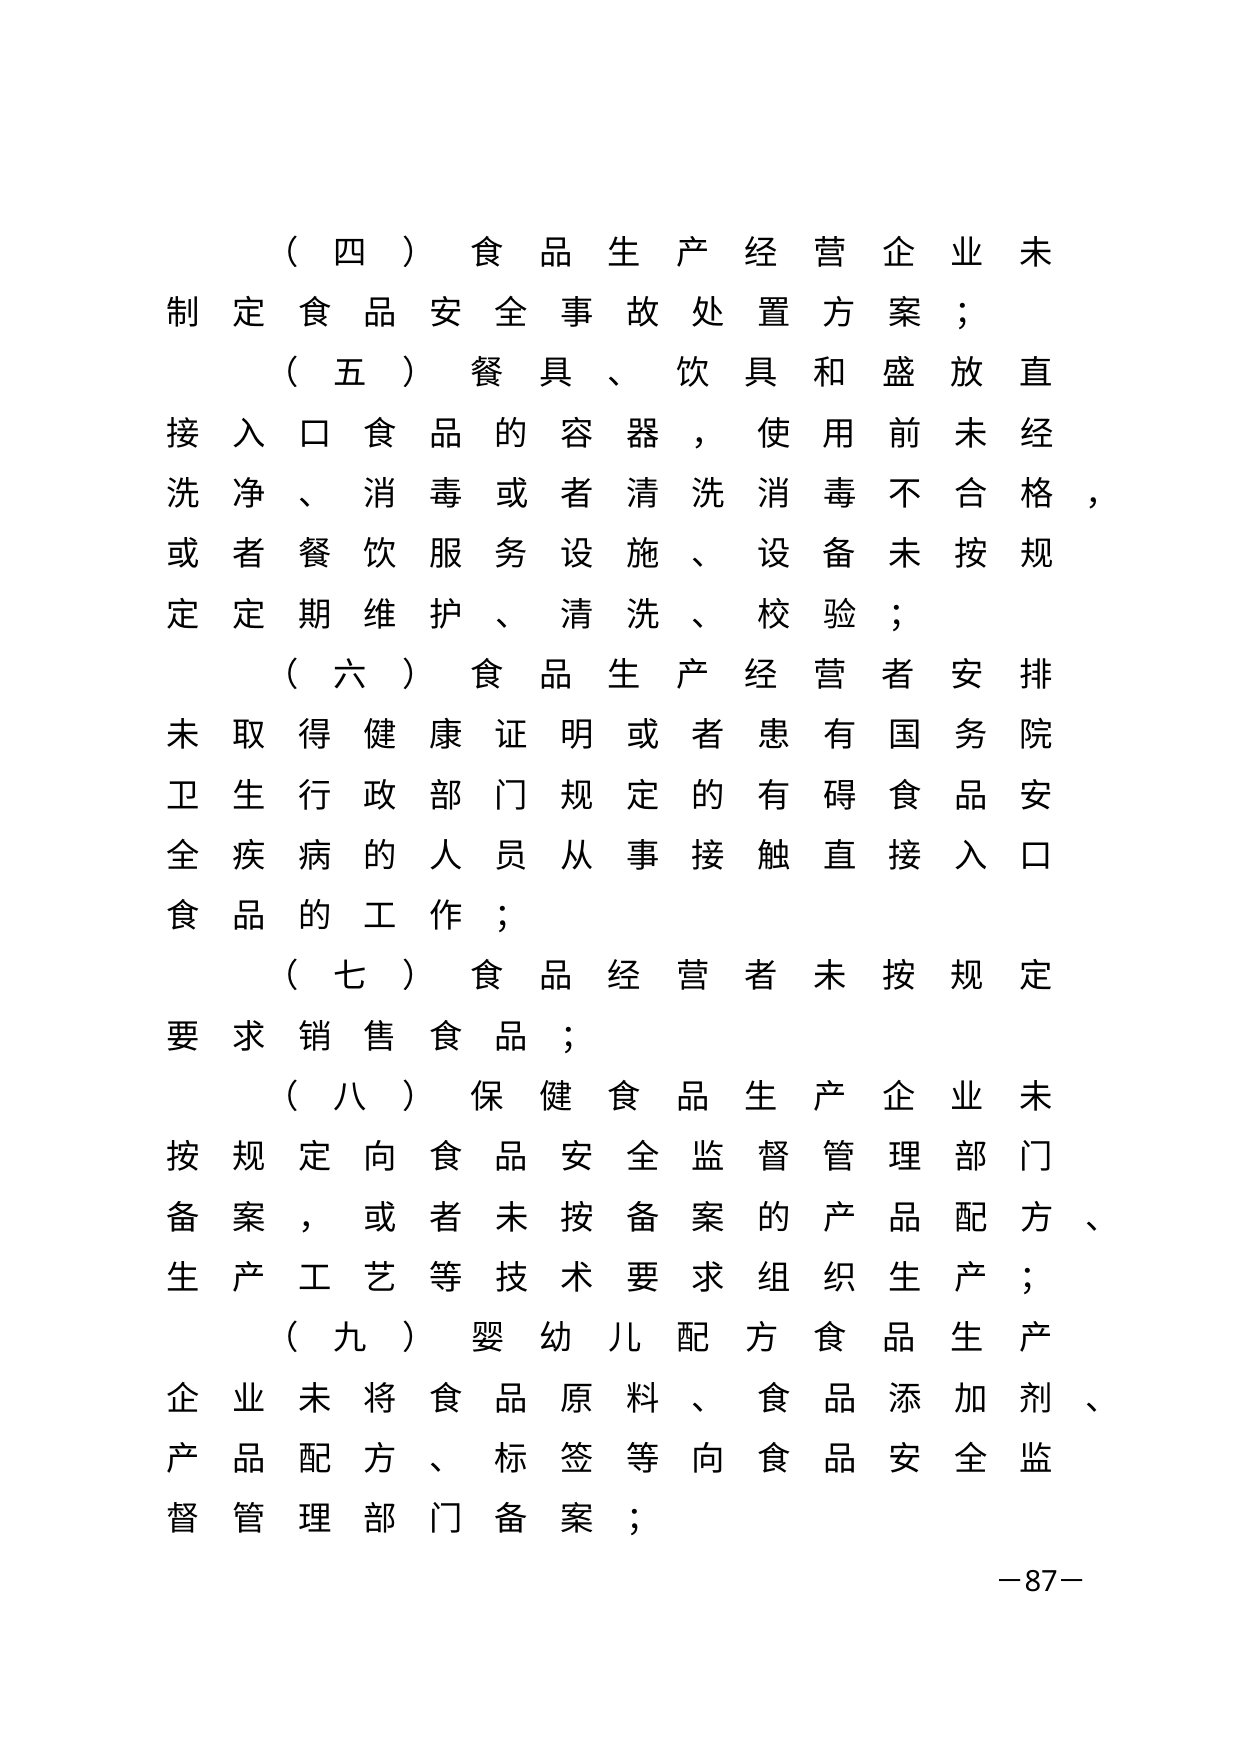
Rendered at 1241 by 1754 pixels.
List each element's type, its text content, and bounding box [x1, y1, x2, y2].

text （九）婴幼儿配方食品生产企业未将食品原料、食品添加剂、产品配方、标签等向食品安全监督管理部门备案； [167, 1305, 1085, 1546]
text （八）保健食品生产企业未按规定向食品安全监督管理部门备案，或者未按备案的产品配方、生产工艺等技术要求组织生产； [167, 1064, 1085, 1305]
text （四）食品生产经营企业未制定食品安全事故处置方案； [167, 219, 1085, 340]
text （五）餐具、饮具和盛放直接入口食品的容器，使用前未经洗净、消毒或者清洗消毒不合格，或者餐饮服务设施、设备未按规定定期维护、清洗、校验； [167, 340, 1085, 642]
text （六）食品生产经营者安排未取得健康证明或者患有国务院卫生行政部门规定的有碍食品安全疾病的人员从事接触直接入口食品的工作； [167, 642, 1085, 943]
text （七）食品经营者未按规定要求销售食品； [167, 943, 1085, 1064]
